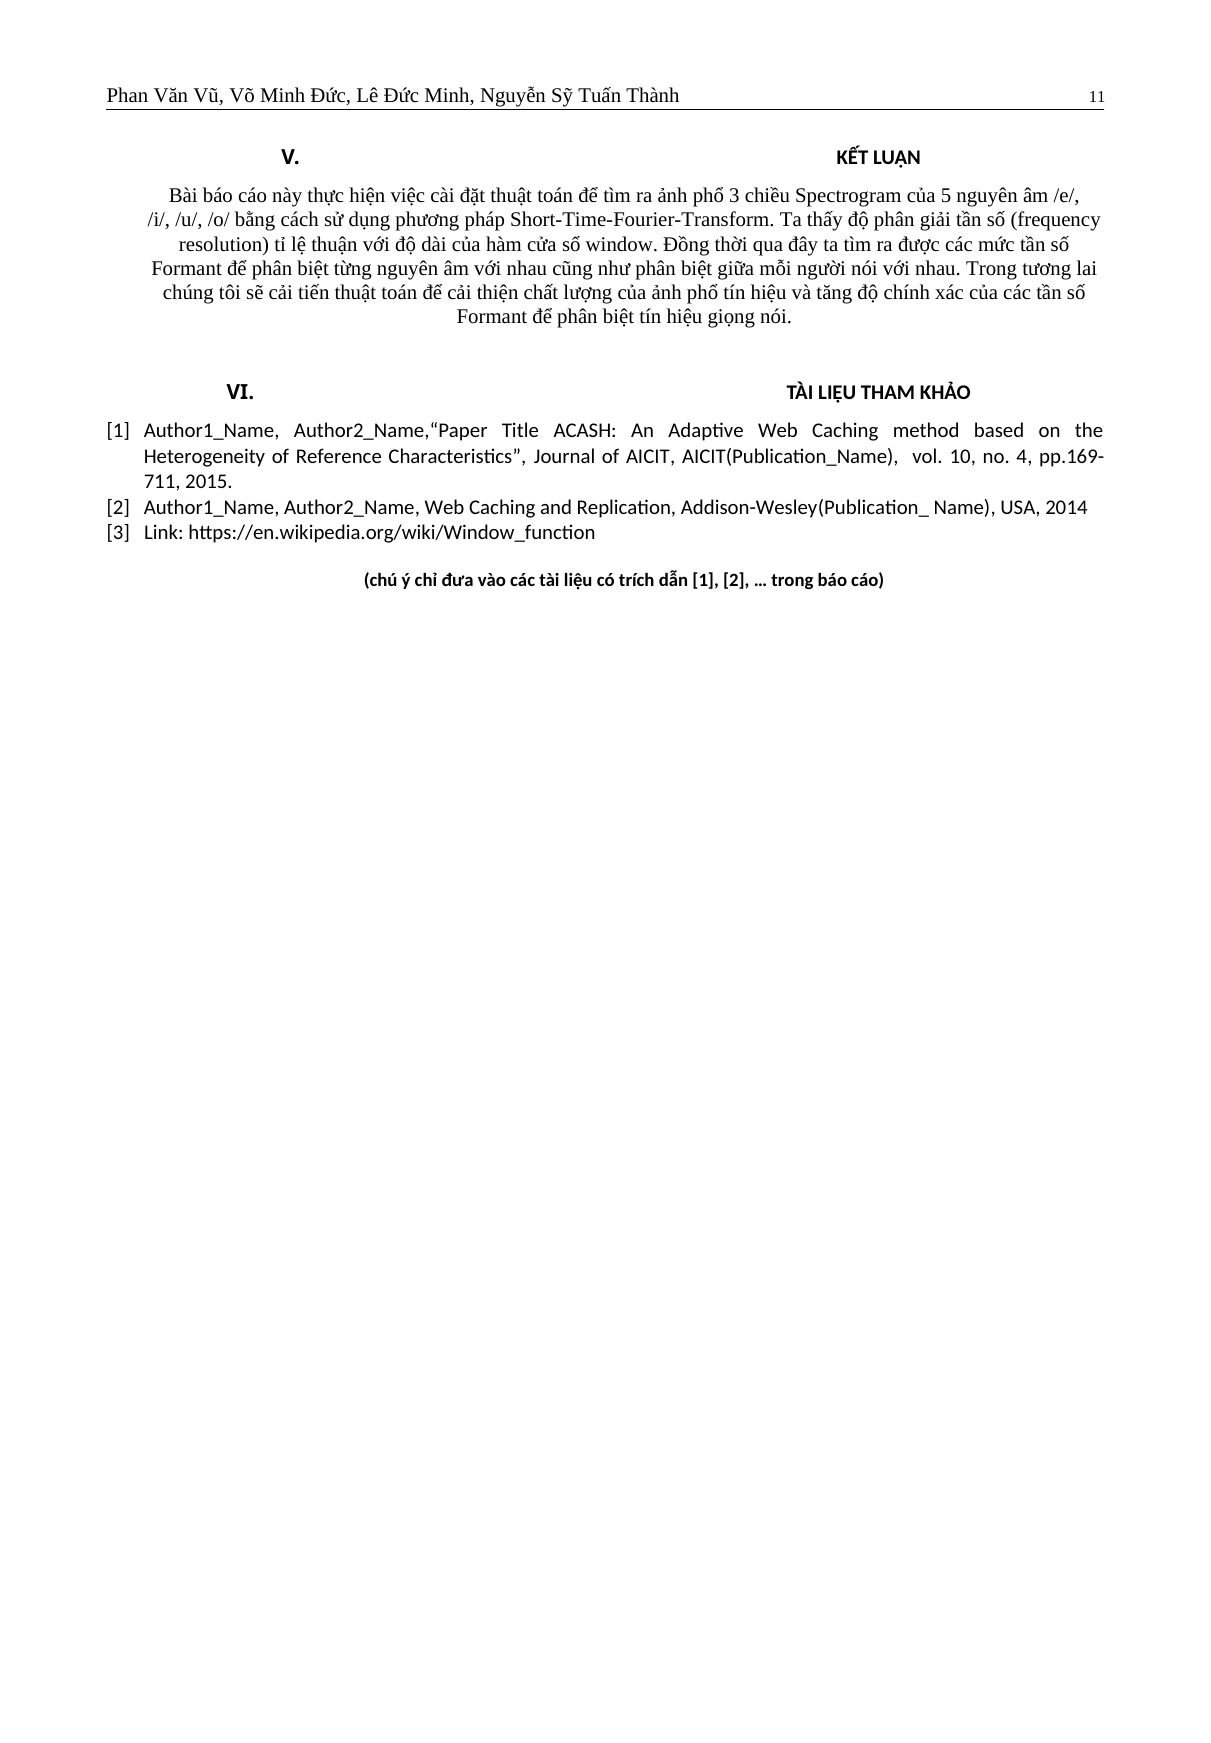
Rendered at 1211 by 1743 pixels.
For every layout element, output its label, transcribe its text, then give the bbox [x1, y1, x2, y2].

list Bài báo cáo này thực hiện việc cài đặt thuật toán để tìm ra ảnh phổ 3 chiều Spectrogram của 5 nguyên âm /e/, /i/, /u/, /o/ bằng cách sử dụng phương pháp Short-Time-Fourier-Transform. Ta thấy độ phân giải tần số (frequency resolution) tỉ lệ thuận với độ dài của hàm cửa sổ window. Đồng thời qua đây ta tìm ra được các mức tần số Formant để phân biệt từng nguyên âm với nhau cũng như phân biệt giữa mỗi người nói với nhau. Trong tương lai chúng tôi sẽ cải tiến thuật toán để cải thiện chất lượng của ảnh phổ tín hiệu và tăng độ chính xác của các tần số Formant để phân biệt tín hiệu giọng nói. [144, 183, 1104, 328]
list Author1_Name, Author2_Name,“Paper Title ACASH: An Adaptive Web Caching method based on the Heterogeneity of Reference Characteristics”, Journal of AICIT, AICIT(Publication_Name), vol. 10, no. 4, pp.169-711, 2015. [106, 418, 1104, 494]
subtitle TÀI LIỆU THAM KHẢO [106, 377, 1104, 405]
subtitle KẾT LUẬN [106, 142, 1104, 171]
list Link: https://en.wikipedia.org/wiki/Window_function [106, 519, 1104, 545]
text (chú ý chỉ đưa vào các tài liệu có trích dẫn [1], [2], … trong báo cáo) [144, 568, 1104, 591]
list Author1_Name, Author2_Name, Web Caching and Replication, Addison-Wesley(Publication_ Name), USA, 2014 [106, 494, 1104, 519]
